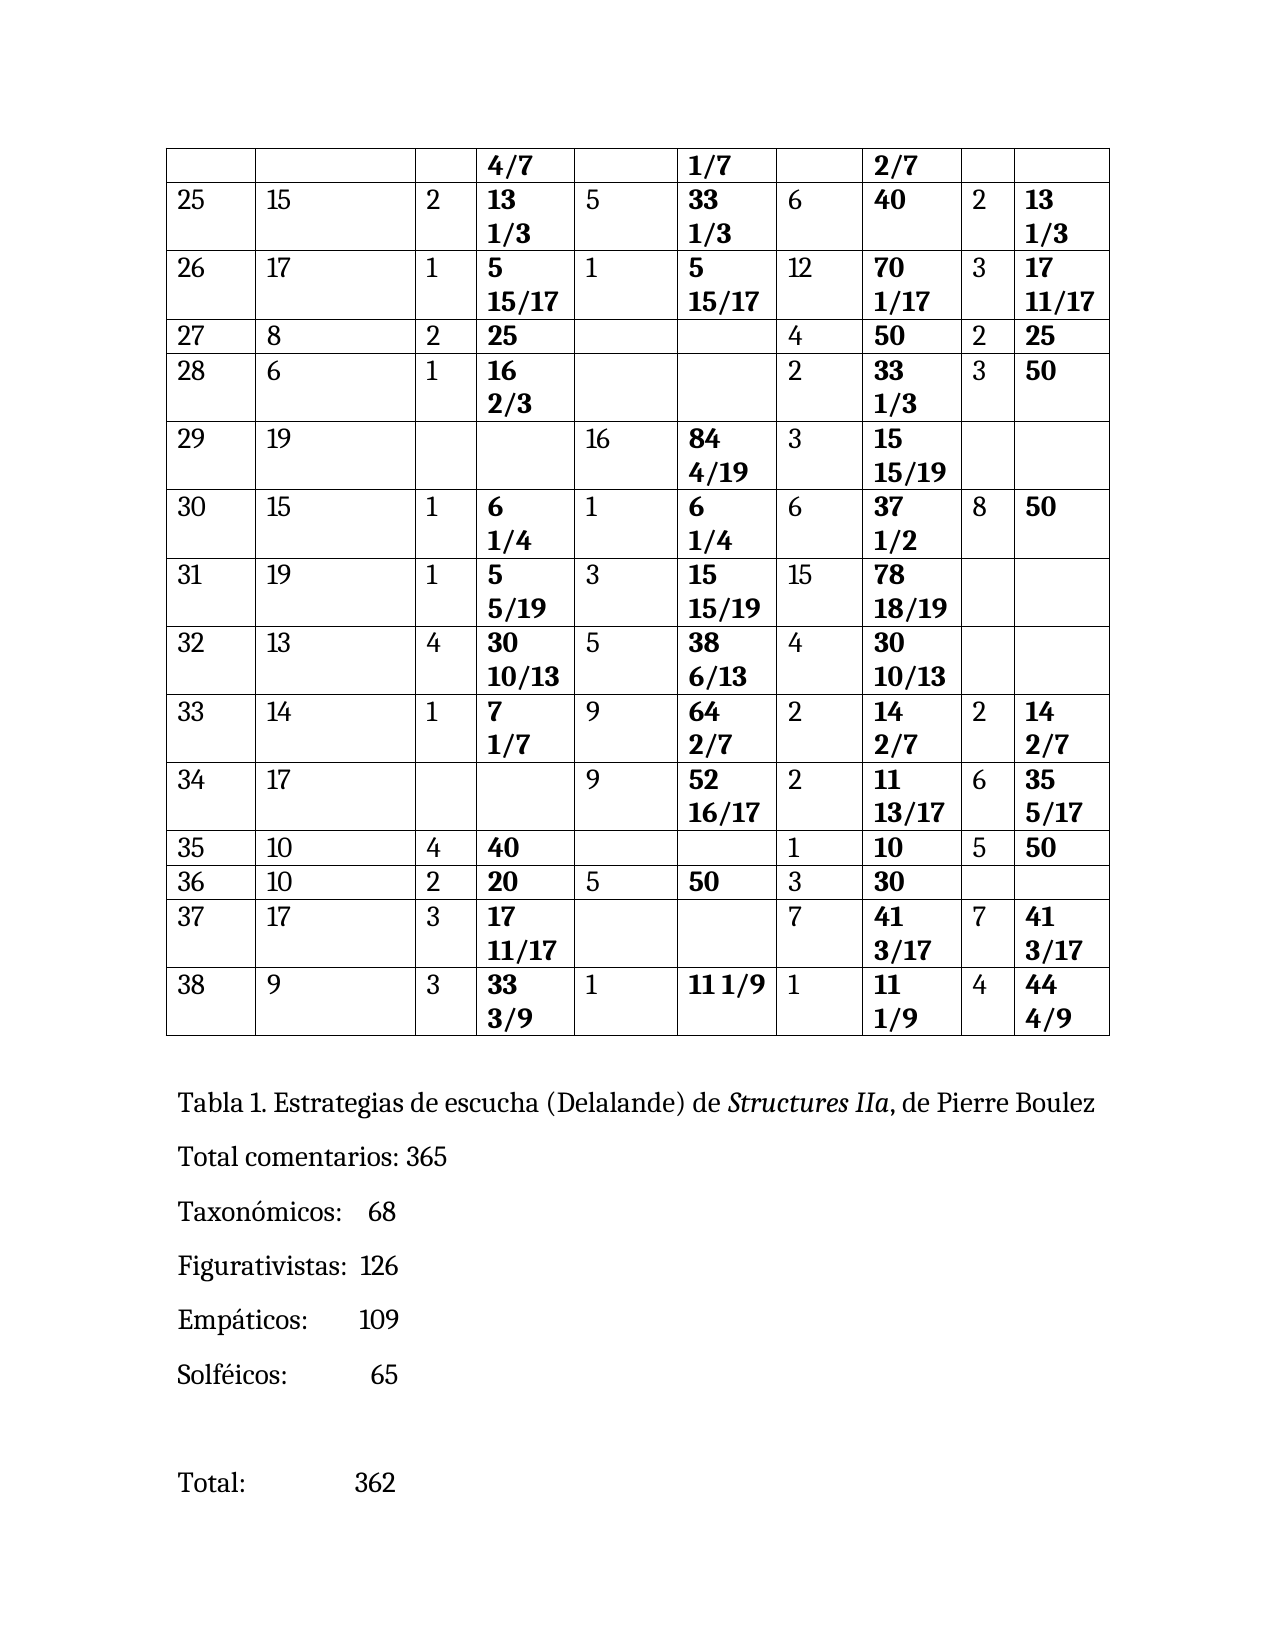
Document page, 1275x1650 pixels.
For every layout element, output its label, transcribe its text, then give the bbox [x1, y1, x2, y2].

table_cell 8 [962, 490, 1014, 557]
table_cell 6 [777, 183, 862, 250]
table_cell 2 [416, 866, 476, 899]
table_cell 1 [416, 559, 476, 626]
table_cell [416, 763, 476, 830]
table_cell 50 [1015, 354, 1109, 421]
table_cell 6 [962, 763, 1014, 830]
table_cell 2 [777, 695, 862, 762]
table_cell 37 [167, 900, 255, 967]
table_cell 64 2/7 [678, 695, 776, 762]
table_cell 3 [416, 968, 476, 1035]
table_cell 6 [256, 354, 415, 421]
table_cell 19 [256, 422, 415, 489]
table_cell 6 1/4 [477, 490, 574, 557]
table_cell 57 1/7 [678, 149, 776, 182]
table_cell 20 [477, 866, 574, 899]
table_cell [1015, 149, 1109, 182]
table_cell 17 11/17 [477, 900, 574, 967]
table_cell 5 5/19 [477, 559, 574, 626]
table_cell 2 [962, 695, 1014, 762]
table_cell 30 [863, 866, 961, 899]
table_cell 50 [1015, 831, 1109, 864]
table_cell [416, 422, 476, 489]
table_cell 17 [256, 763, 415, 830]
table_cell [1015, 559, 1109, 626]
table_cell 2 [416, 320, 476, 353]
table_cell [1015, 627, 1109, 694]
text Tabla 1. Estrategias de escucha (Delalande) de Structures IIa, de Pierre Boulez [177, 1086, 1098, 1119]
table_cell 4 [777, 320, 862, 353]
table_cell [962, 422, 1014, 489]
table_cell 10 [256, 831, 415, 864]
table_cell [575, 900, 677, 967]
table_cell [962, 627, 1014, 694]
table_cell [1015, 422, 1109, 489]
table_cell 4 [962, 968, 1014, 1035]
table_cell 38 [167, 968, 255, 1035]
table_cell 35 [167, 831, 255, 864]
table_cell 14 2/7 [863, 695, 961, 762]
table_cell 16 2/3 [477, 354, 574, 421]
table_cell 2 [416, 149, 476, 182]
table_cell 5 15/17 [678, 251, 776, 318]
table_cell 10 [256, 866, 415, 899]
table_cell [575, 354, 677, 421]
table_cell 12 [777, 251, 862, 318]
table_cell 1 [575, 968, 677, 1035]
table_cell 19 [256, 559, 415, 626]
table_cell [678, 320, 776, 353]
table_cell [962, 149, 1014, 182]
table_cell 13 1/3 [1015, 183, 1109, 250]
table_cell 7 [777, 900, 862, 967]
table_cell 40 [863, 183, 961, 250]
table_cell 1 [416, 695, 476, 762]
table_cell 33 1/3 [863, 354, 961, 421]
table_cell 31 [167, 559, 255, 626]
table_cell 17 [256, 900, 415, 967]
text Solféicos: 65 [177, 1358, 1098, 1391]
table_cell 1 [777, 968, 862, 1035]
table_cell 26 [167, 251, 255, 318]
table_cell [678, 831, 776, 864]
table_cell [477, 763, 574, 830]
table_cell 9 [256, 968, 415, 1035]
table_cell 17 [256, 251, 415, 318]
table_cell 2 [962, 183, 1014, 250]
text Taxonómicos: 68 [177, 1195, 1098, 1228]
table_cell [575, 320, 677, 353]
table_cell 2 [777, 763, 862, 830]
table_cell 2 [962, 320, 1014, 353]
table_cell 7 [962, 900, 1014, 967]
text Total comentarios: 365 [177, 1140, 1098, 1174]
table_cell 11 13/17 [863, 763, 961, 830]
table_cell 16 [575, 422, 677, 489]
table_cell 5 15/17 [477, 251, 574, 318]
table_cell 15 [256, 183, 415, 250]
table_cell [962, 559, 1014, 626]
table_cell 84 4/19 [678, 422, 776, 489]
table_cell 24 [167, 149, 255, 182]
table_cell 5 [575, 627, 677, 694]
table_cell 36 [167, 866, 255, 899]
table_cell 1 [575, 490, 677, 557]
table_cell 25 [477, 320, 574, 353]
table_cell 14 [256, 695, 415, 762]
table_cell 13 [256, 627, 415, 694]
table_cell 1 [777, 831, 862, 864]
table_cell 7 1/7 [477, 695, 574, 762]
table_cell 14 2/7 [863, 149, 961, 182]
table_cell 25 [1015, 320, 1109, 353]
table_cell 4 [416, 831, 476, 864]
table_cell 37 1/2 [863, 490, 961, 557]
table_cell 3 [777, 422, 862, 489]
table_cell 34 [167, 763, 255, 830]
table_cell 28 [167, 354, 255, 421]
table_cell 33 3/9 [477, 968, 574, 1035]
table_cell 38 6/13 [678, 627, 776, 694]
table_cell 30 [167, 490, 255, 557]
table_cell 6 1/4 [678, 490, 776, 557]
table_cell 41 3/17 [1015, 900, 1109, 967]
table_cell 1 [575, 251, 677, 318]
table_cell 14 2/7 [1015, 695, 1109, 762]
table_cell 6 [777, 490, 862, 557]
table_cell 11 1/9 [863, 968, 961, 1035]
table_cell [962, 866, 1014, 899]
table_cell [477, 422, 574, 489]
table_cell 10 [863, 831, 961, 864]
table_cell 30 10/13 [863, 627, 961, 694]
table_cell 3 [962, 354, 1014, 421]
table_cell 4 [416, 627, 476, 694]
table_cell 32 [167, 627, 255, 694]
table_cell 13 1/3 [477, 183, 574, 250]
table_cell 2 [777, 354, 862, 421]
table_cell 7 [256, 149, 415, 182]
table_cell 4 [575, 149, 677, 182]
table_cell 3 [777, 866, 862, 899]
table_cell [678, 900, 776, 967]
table_cell [1015, 866, 1109, 899]
table_cell 40 [477, 831, 574, 864]
table_cell 25 [167, 183, 255, 250]
text Figurativistas: 126 [177, 1249, 1098, 1283]
table_cell 27 [167, 320, 255, 353]
table_cell 44 4/9 [1015, 968, 1109, 1035]
table_cell 17 11/17 [1015, 251, 1109, 318]
table_cell 33 1/3 [678, 183, 776, 250]
table_cell 1 [416, 490, 476, 557]
table_cell 35 5/17 [1015, 763, 1109, 830]
table_cell 3 [416, 900, 476, 967]
table_cell 50 [678, 866, 776, 899]
table_cell 15 [777, 559, 862, 626]
table_cell 33 [167, 695, 255, 762]
table_cell 70 1/17 [863, 251, 961, 318]
table_cell 8 [256, 320, 415, 353]
table_cell 9 [575, 763, 677, 830]
table_cell 4 [777, 627, 862, 694]
table_cell 15 15/19 [863, 422, 961, 489]
table_cell 5 [575, 866, 677, 899]
table_cell 41 3/17 [863, 900, 961, 967]
table_cell 11 1/9 [678, 968, 776, 1035]
table_cell 52 16/17 [678, 763, 776, 830]
text Total: 362 [177, 1467, 1098, 1500]
table_cell 50 [1015, 490, 1109, 557]
table_cell 3 [575, 559, 677, 626]
table_cell 15 15/19 [678, 559, 776, 626]
table_cell 28 4/7 [477, 149, 574, 182]
table_cell 30 10/13 [477, 627, 574, 694]
table_cell 29 [167, 422, 255, 489]
table_cell 1 [416, 354, 476, 421]
table_cell 1 [777, 149, 862, 182]
table_cell 3 [962, 251, 1014, 318]
text Empáticos: 109 [177, 1303, 1098, 1337]
table_cell [575, 831, 677, 864]
table_cell 5 [962, 831, 1014, 864]
table_cell 9 [575, 695, 677, 762]
table_cell 1 [416, 251, 476, 318]
table_cell 5 [575, 183, 677, 250]
table_cell 50 [863, 320, 961, 353]
table_cell [678, 354, 776, 421]
table_cell 15 [256, 490, 415, 557]
table_cell 78 18/19 [863, 559, 961, 626]
table_cell 2 [416, 183, 476, 250]
